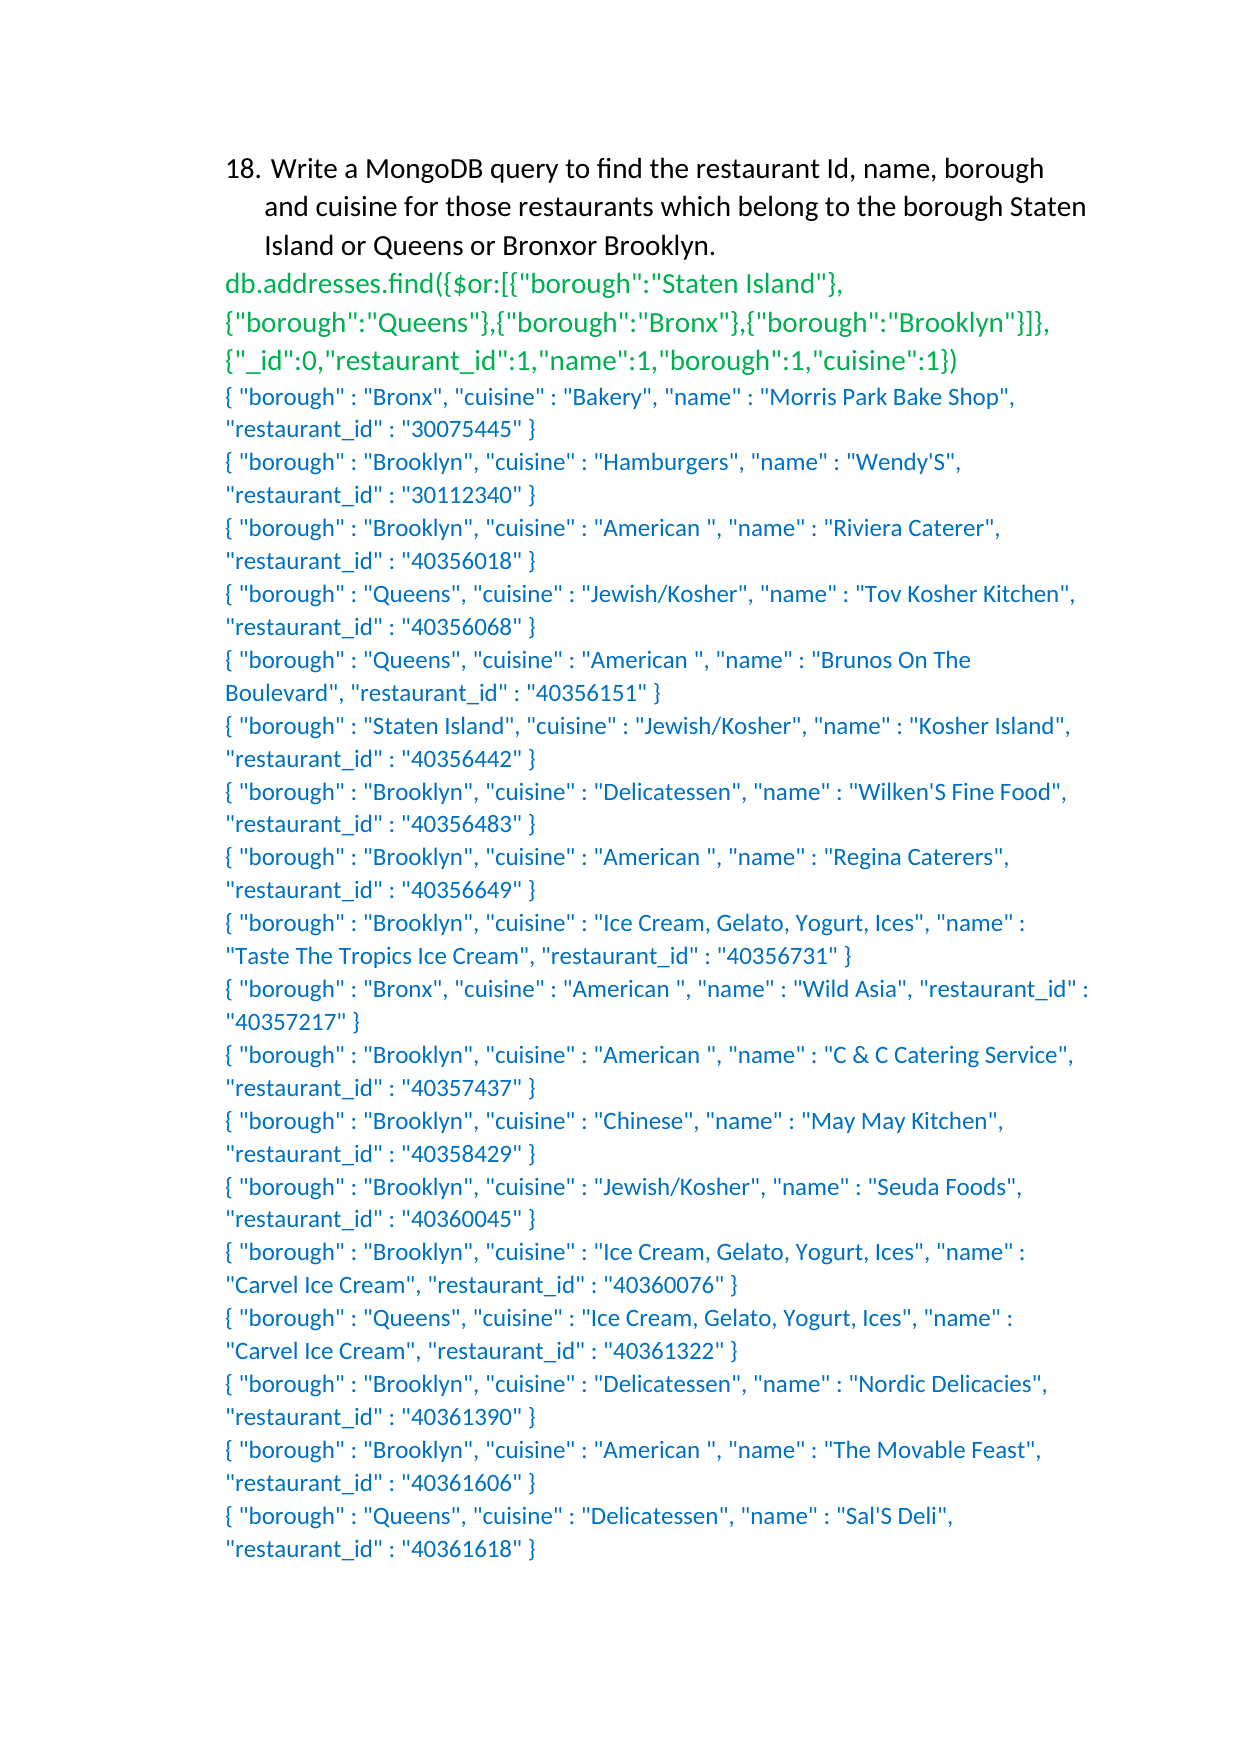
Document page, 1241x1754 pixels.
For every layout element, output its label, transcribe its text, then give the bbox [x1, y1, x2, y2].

list { "borough" : "Brooklyn", "cuisine" : "Hamburgers", "name" : "Wendy'S", "restaurant_id" : "30112340" } [225, 446, 1090, 510]
list { "borough" : "Bronx", "cuisine" : "Bakery", "name" : "Morris Park Bake Shop", "restaurant_id" : "30075445" } [225, 381, 1090, 444]
list { "borough" : "Brooklyn", "cuisine" : "Delicatessen", "name" : "Wilken'S Fine Food", "restaurant_id" : "40356483" } [225, 776, 1090, 839]
list { "borough" : "Queens", "cuisine" : "Jewish/Kosher", "name" : "Tov Kosher Kitchen", "restaurant_id" : "40356068" } [225, 578, 1090, 642]
list { "borough" : "Brooklyn", "cuisine" : "American ", "name" : "C & C Catering Service", "restaurant_id" : "40357437" } [225, 1039, 1090, 1102]
list { "borough" : "Brooklyn", "cuisine" : "American ", "name" : "Riviera Caterer", "restaurant_id" : "40356018" } [225, 512, 1090, 576]
list { "borough" : "Brooklyn", "cuisine" : "Jewish/Kosher", "name" : "Seuda Foods", "restaurant_id" : "40360045" } [225, 1171, 1090, 1234]
list { "borough" : "Queens", "cuisine" : "Ice Cream, Gelato, Yogurt, Ices", "name" : "Carvel Ice Cream", "restaurant_id" : "40361322" } [225, 1302, 1090, 1366]
list { "borough" : "Queens", "cuisine" : "American ", "name" : "Brunos On The Boulevard", "restaurant_id" : "40356151" } [225, 644, 1090, 707]
list { "borough" : "Brooklyn", "cuisine" : "Ice Cream, Gelato, Yogurt, Ices", "name" : "Carvel Ice Cream", "restaurant_id" : "40360076" } [225, 1236, 1090, 1300]
list db.addresses.find({$or:[{"borough":"Staten Island"},{"borough":"Queens"},{"borough":"Bronx"},{"borough":"Brooklyn"}]},{"_id":0,"restaurant_id":1,"name":1,"borough":1,"cuisine":1}) [225, 265, 1090, 378]
list { "borough" : "Bronx", "cuisine" : "American ", "name" : "Wild Asia", "restaurant_id" : "40357217" } [225, 973, 1090, 1037]
list Write a MongoDB query to find the restaurant Id, name, borough and cuisine for those restaurants which belong to the borough Staten Island or Queens or Bronxor Brooklyn. [225, 150, 1090, 262]
list { "borough" : "Staten Island", "cuisine" : "Jewish/Kosher", "name" : "Kosher Island", "restaurant_id" : "40356442" } [225, 710, 1090, 773]
list { "borough" : "Brooklyn", "cuisine" : "American ", "name" : "The Movable Feast", "restaurant_id" : "40361606" } [225, 1434, 1090, 1497]
list { "borough" : "Brooklyn", "cuisine" : "American ", "name" : "Regina Caterers", "restaurant_id" : "40356649" } [225, 841, 1090, 905]
list { "borough" : "Brooklyn", "cuisine" : "Delicatessen", "name" : "Nordic Delicacies", "restaurant_id" : "40361390" } [225, 1368, 1090, 1432]
list { "borough" : "Queens", "cuisine" : "Delicatessen", "name" : "Sal'S Deli", "restaurant_id" : "40361618" } [225, 1500, 1090, 1563]
list { "borough" : "Brooklyn", "cuisine" : "Ice Cream, Gelato, Yogurt, Ices", "name" : "Taste The Tropics Ice Cream", "restaurant_id" : "40356731" } [225, 907, 1090, 971]
list { "borough" : "Brooklyn", "cuisine" : "Chinese", "name" : "May May Kitchen", "restaurant_id" : "40358429" } [225, 1105, 1090, 1168]
